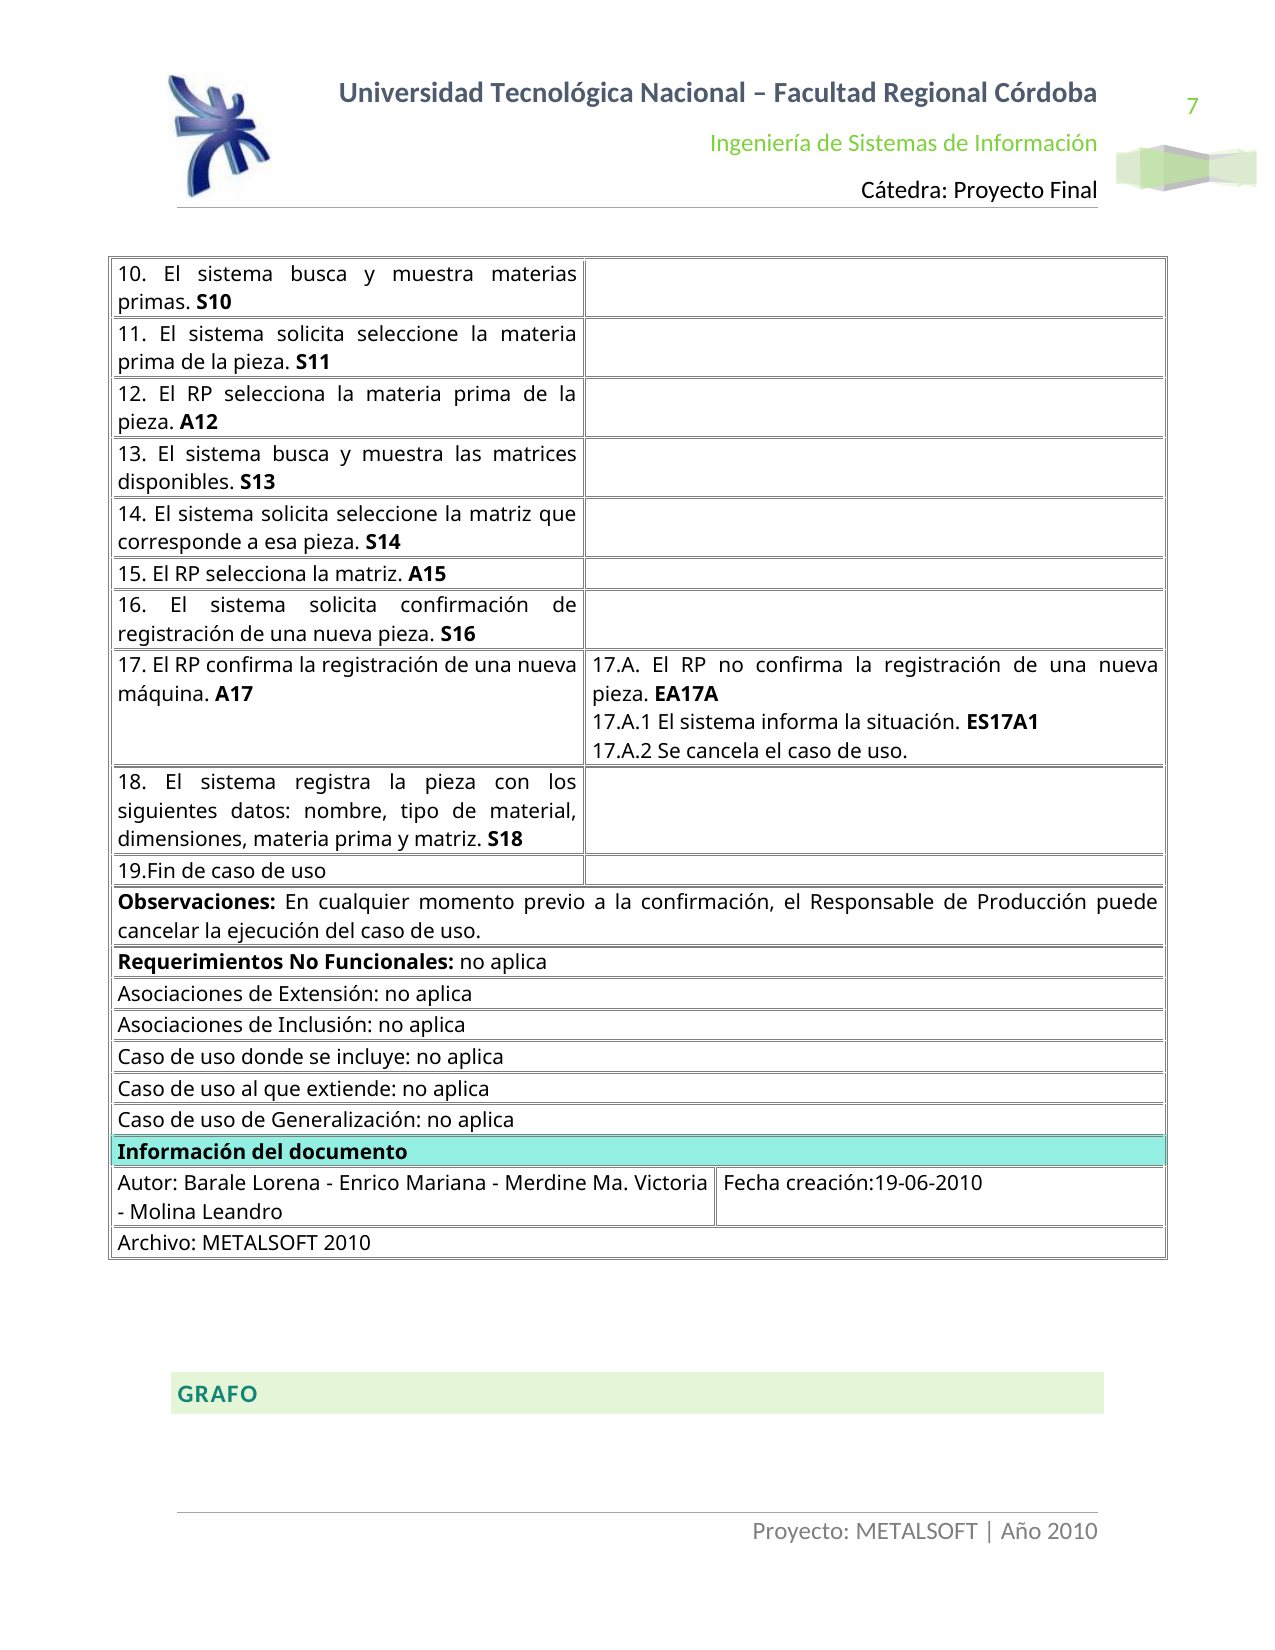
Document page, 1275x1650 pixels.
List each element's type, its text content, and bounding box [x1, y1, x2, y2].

table_cell 15. El RP selecciona la matriz. A15 [112, 556, 583, 587]
table_cell Requerimientos No Funcionales: no aplica [110, 944, 1167, 976]
table_cell [586, 376, 1165, 436]
table_cell Archivo: METALSOFT 2010 [110, 1225, 1167, 1257]
table_cell Asociaciones de Extensión: no aplica [112, 976, 1165, 1007]
table_cell [585, 764, 1167, 853]
table_cell Información del documento [112, 1134, 1165, 1165]
table_cell Caso de uso al que extiende: no aplica [112, 1071, 1165, 1102]
table_cell Autor: Barale Lorena - Enrico Mariana - Merdine Ma. Victoria - Molina Leandro [110, 1165, 716, 1225]
table_cell Observaciones: En cualquier momento previo a la confirmación, el Responsable de Producción puede cancelar la ejecución del caso de uso. [110, 884, 1167, 944]
table_cell Caso de uso donde se incluye: no aplica [110, 1039, 1167, 1071]
table_cell 18. El sistema registra la pieza con los siguientes datos: nombre, tipo de material, dimensiones, materia prima y matriz. S18 [110, 764, 584, 853]
table_cell [586, 853, 1165, 884]
table_cell [586, 556, 1165, 587]
table_cell 19.Fin de caso de uso [112, 853, 583, 884]
table_cell 11. El sistema solicita seleccione la materia prima de la pieza. S11 [112, 316, 583, 376]
table_cell Asociaciones de Inclusión: no aplica [112, 1008, 1165, 1039]
table_cell [586, 436, 1165, 496]
table_cell [586, 588, 1165, 647]
table_cell 17. El RP confirma la registración de una nueva máquina. A17 [112, 648, 583, 764]
table_cell 14. El sistema solicita seleccione la matriz que corresponde a esa pieza. S14 [112, 496, 583, 556]
table_cell 12. El RP selecciona la materia prima de la pieza. A12 [112, 376, 583, 436]
subtitle Grafo [177, 1378, 1098, 1408]
table_cell Caso de uso de Generalización: no aplica [110, 1102, 1167, 1134]
picture [167, 74, 272, 199]
table_cell 10. El sistema busca y muestra materias primas. S10 [112, 259, 584, 316]
table_cell Fecha creación:19-06-2010 [716, 1165, 1167, 1225]
table_cell [585, 259, 1165, 316]
table_cell [586, 316, 1165, 376]
table_cell 13. El sistema busca y muestra las matrices disponibles. S13 [112, 436, 583, 496]
table_cell 17.A. El RP no confirma la registración de una nueva pieza. EA17A 17.A.1 El sistema informa la situación. ES17A1 17.A.2 Se cancela el caso de uso. [586, 648, 1165, 764]
table_cell [586, 496, 1165, 556]
table_cell 16. El sistema solicita confirmación de registración de una nueva pieza. S16 [112, 588, 583, 647]
